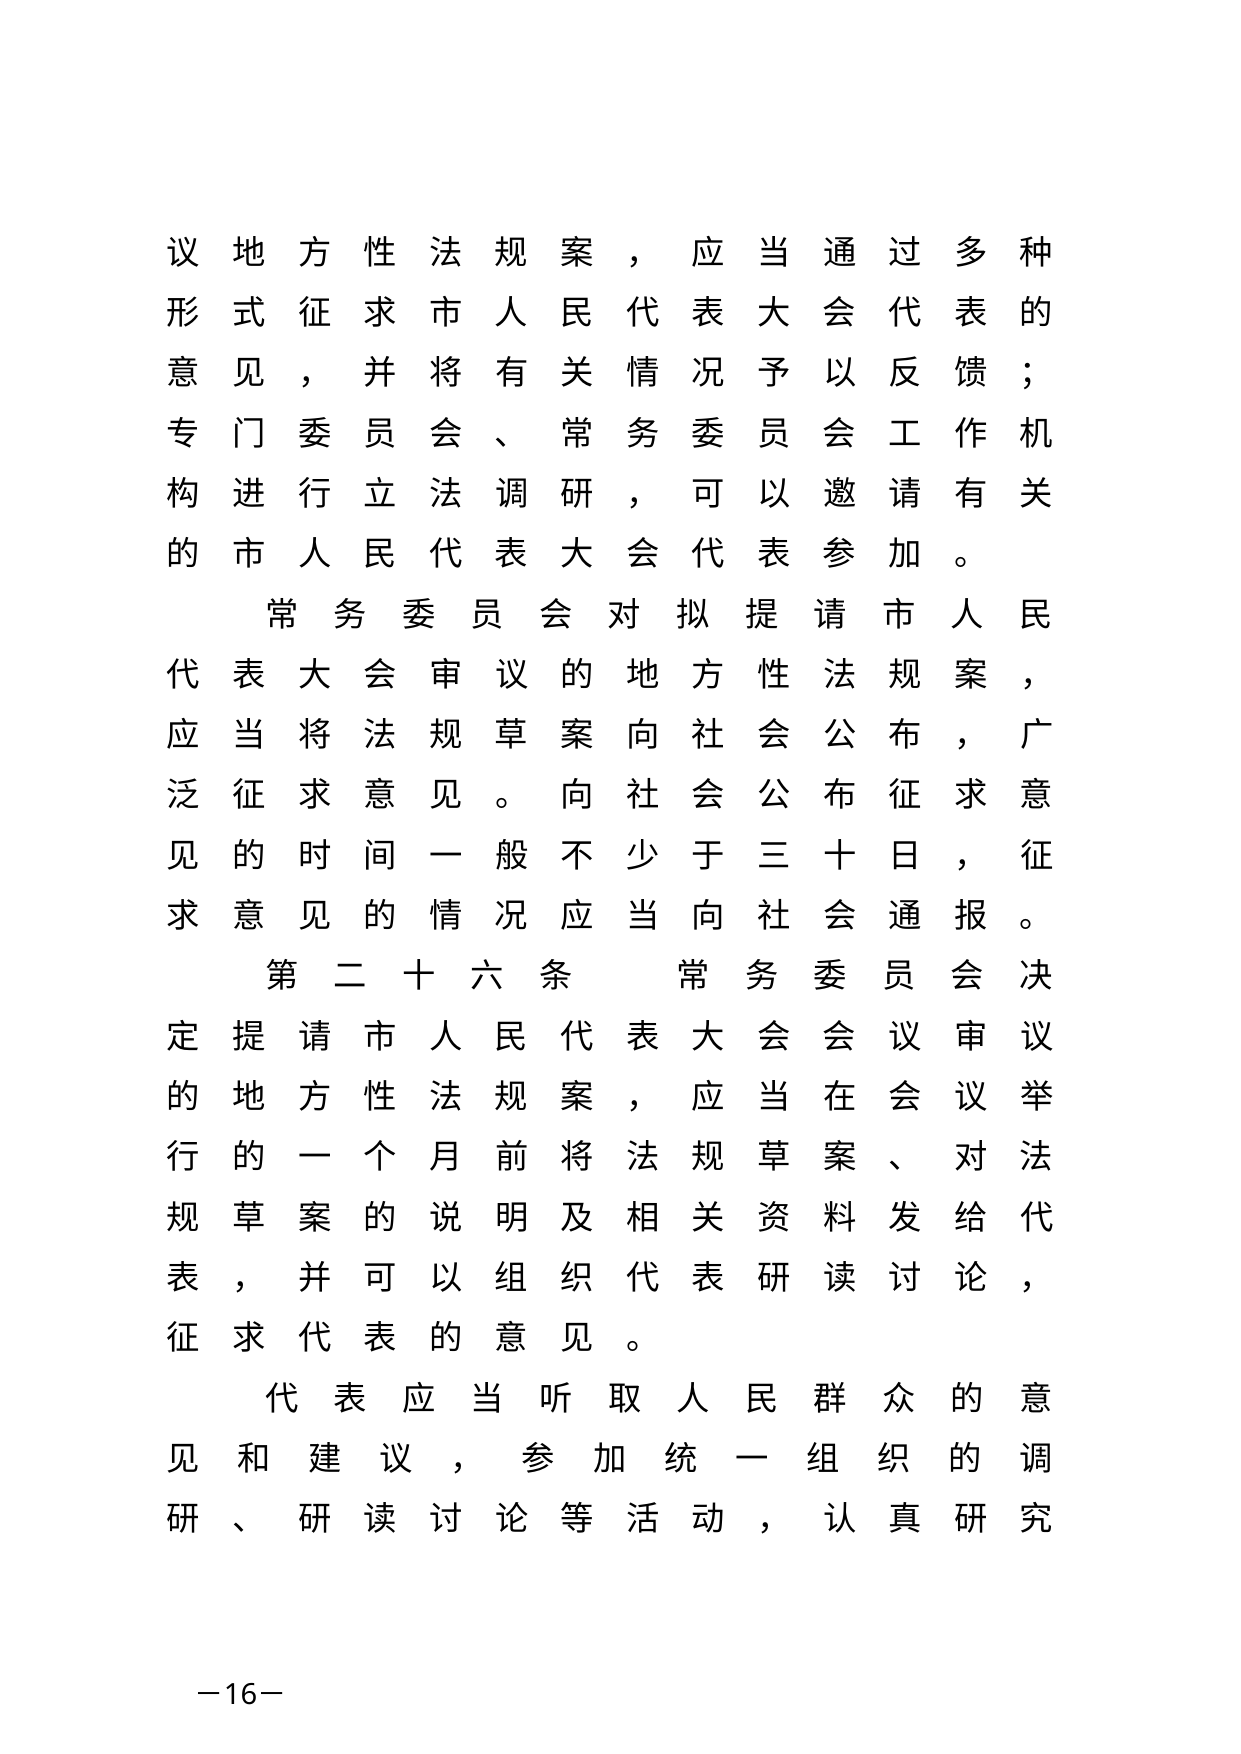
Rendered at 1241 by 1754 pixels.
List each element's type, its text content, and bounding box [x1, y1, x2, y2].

text 常务委员会对拟提请市人民代表大会审议的地方性法规案，应当将法规草案向社会公布，广泛征求意见。向社会公布征求意见的时间一般不少于三十日，征求意见的情况应当向社会通报。 [167, 581, 1085, 943]
text 第二十六条 常务委员会决定提请市人民代表大会会议审议的地方性法规案，应当在会议举行的一个月前将法规草案、对法规草案的说明及相关资料发给代表，并可以组织代表研读讨论，征求代表的意见。 [167, 943, 1085, 1365]
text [167, 219, 1085, 581]
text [167, 1365, 1085, 1546]
